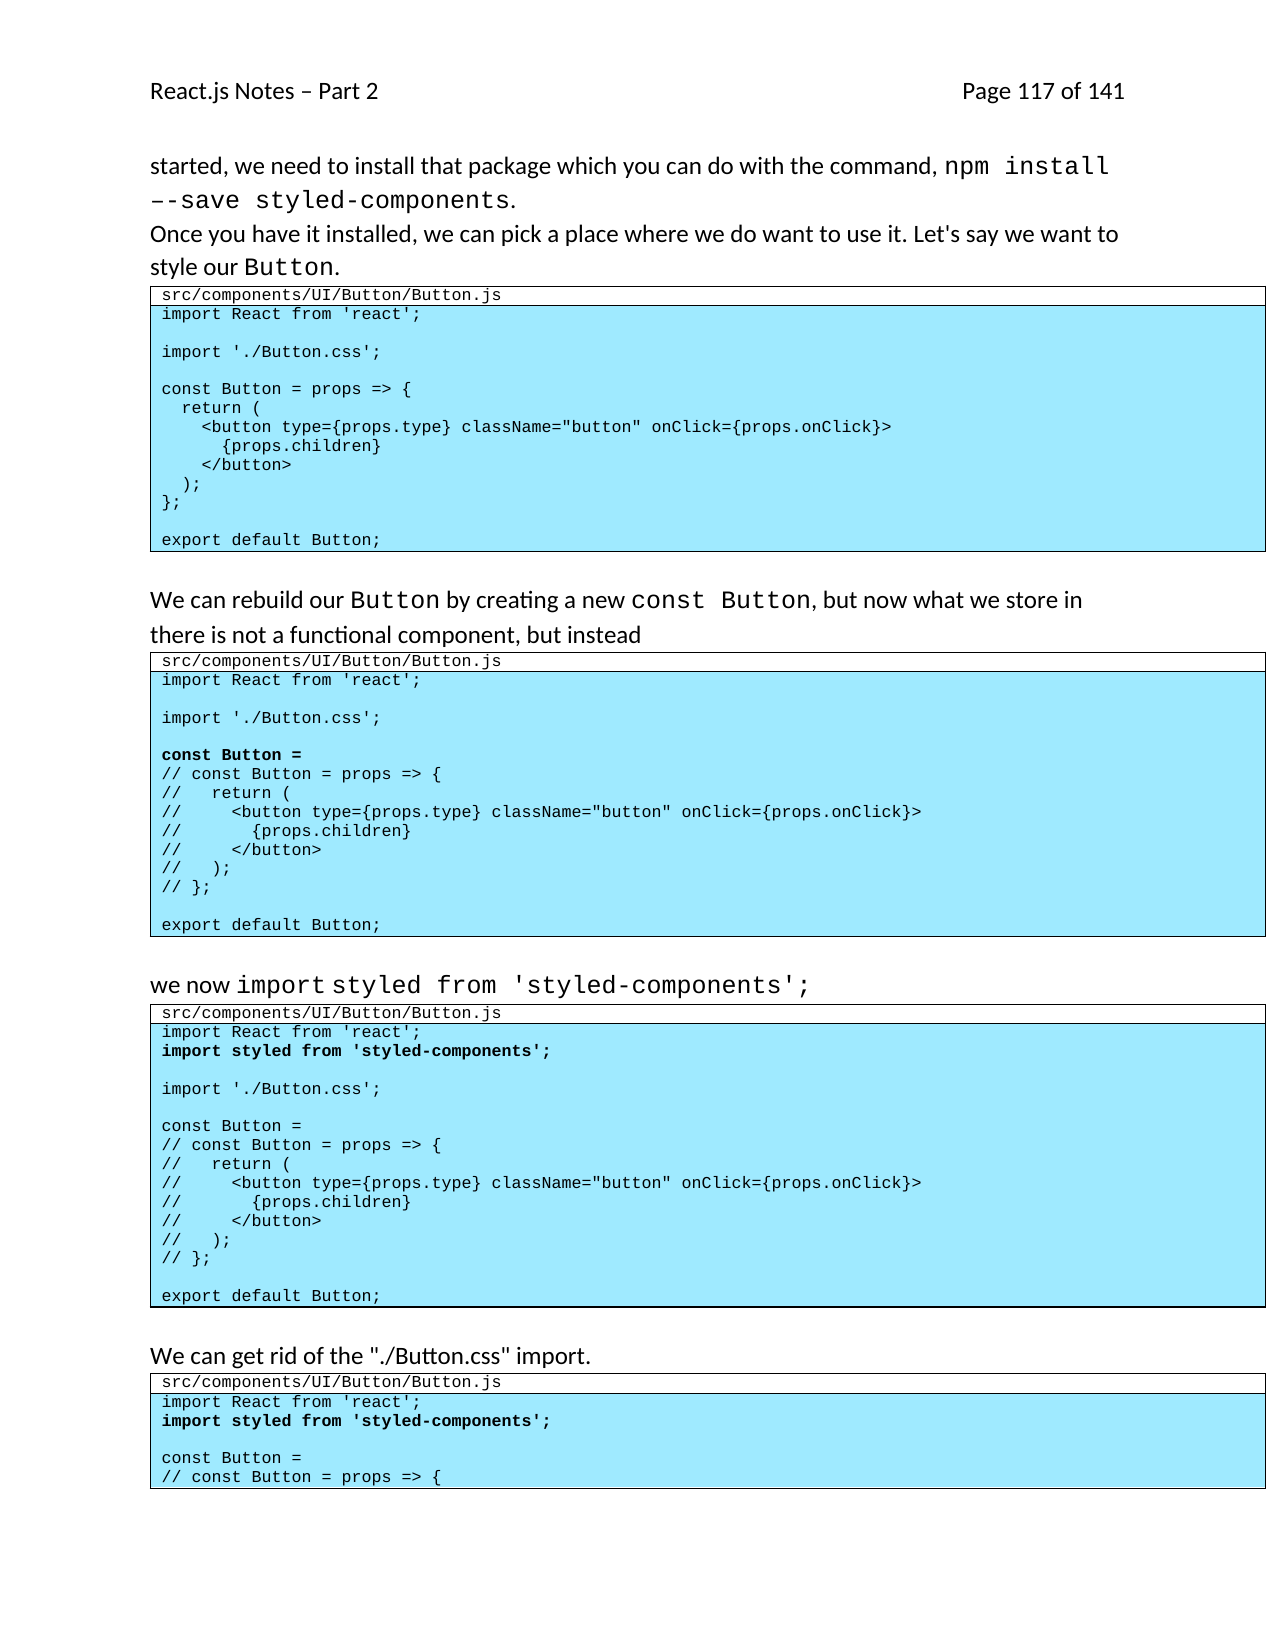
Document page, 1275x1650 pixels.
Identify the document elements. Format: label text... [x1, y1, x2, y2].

table_cell import React from 'react'; import './Button.css'; const Button = props => { return ( <button type={props.type} className="button" onClick={props.onClick}> {props.children} </button> ); }; export default Button; [151, 306, 1265, 551]
table_cell import React from 'react'; import styled from 'styled-components'; import './Button.css'; const Button = // const Button = props => { // return ( // <button type={props.type} className="button" onClick={props.onClick}> // {props.children} // </button> // ); // }; export default Button; [151, 1024, 1265, 1306]
table_header src/components/UI/Button/Button.js [151, 1005, 1265, 1023]
table_header src/components/UI/Button/Button.js [151, 287, 1265, 305]
text We can get rid of the "./Button.css" import. [150, 1340, 1125, 1371]
table_header src/components/UI/Button/Button.js [151, 1374, 1265, 1393]
text We can rebuild our Button by creating a new const Button, but now what we store in there is not a functional component, but instead [150, 584, 1125, 649]
table_header src/components/UI/Button/Button.js [151, 653, 1265, 671]
text we now import styled from 'styled-components'; [150, 969, 1125, 1001]
text Once you have it installed, we can pick a place where we do want to use it. Let's say we want to style our Button. [150, 218, 1125, 283]
table_cell import React from 'react'; import './Button.css'; const Button = // const Button = props => { // return ( // <button type={props.type} className="button" onClick={props.onClick}> // {props.children} // </button> // ); // }; export default Button; [151, 672, 1265, 936]
